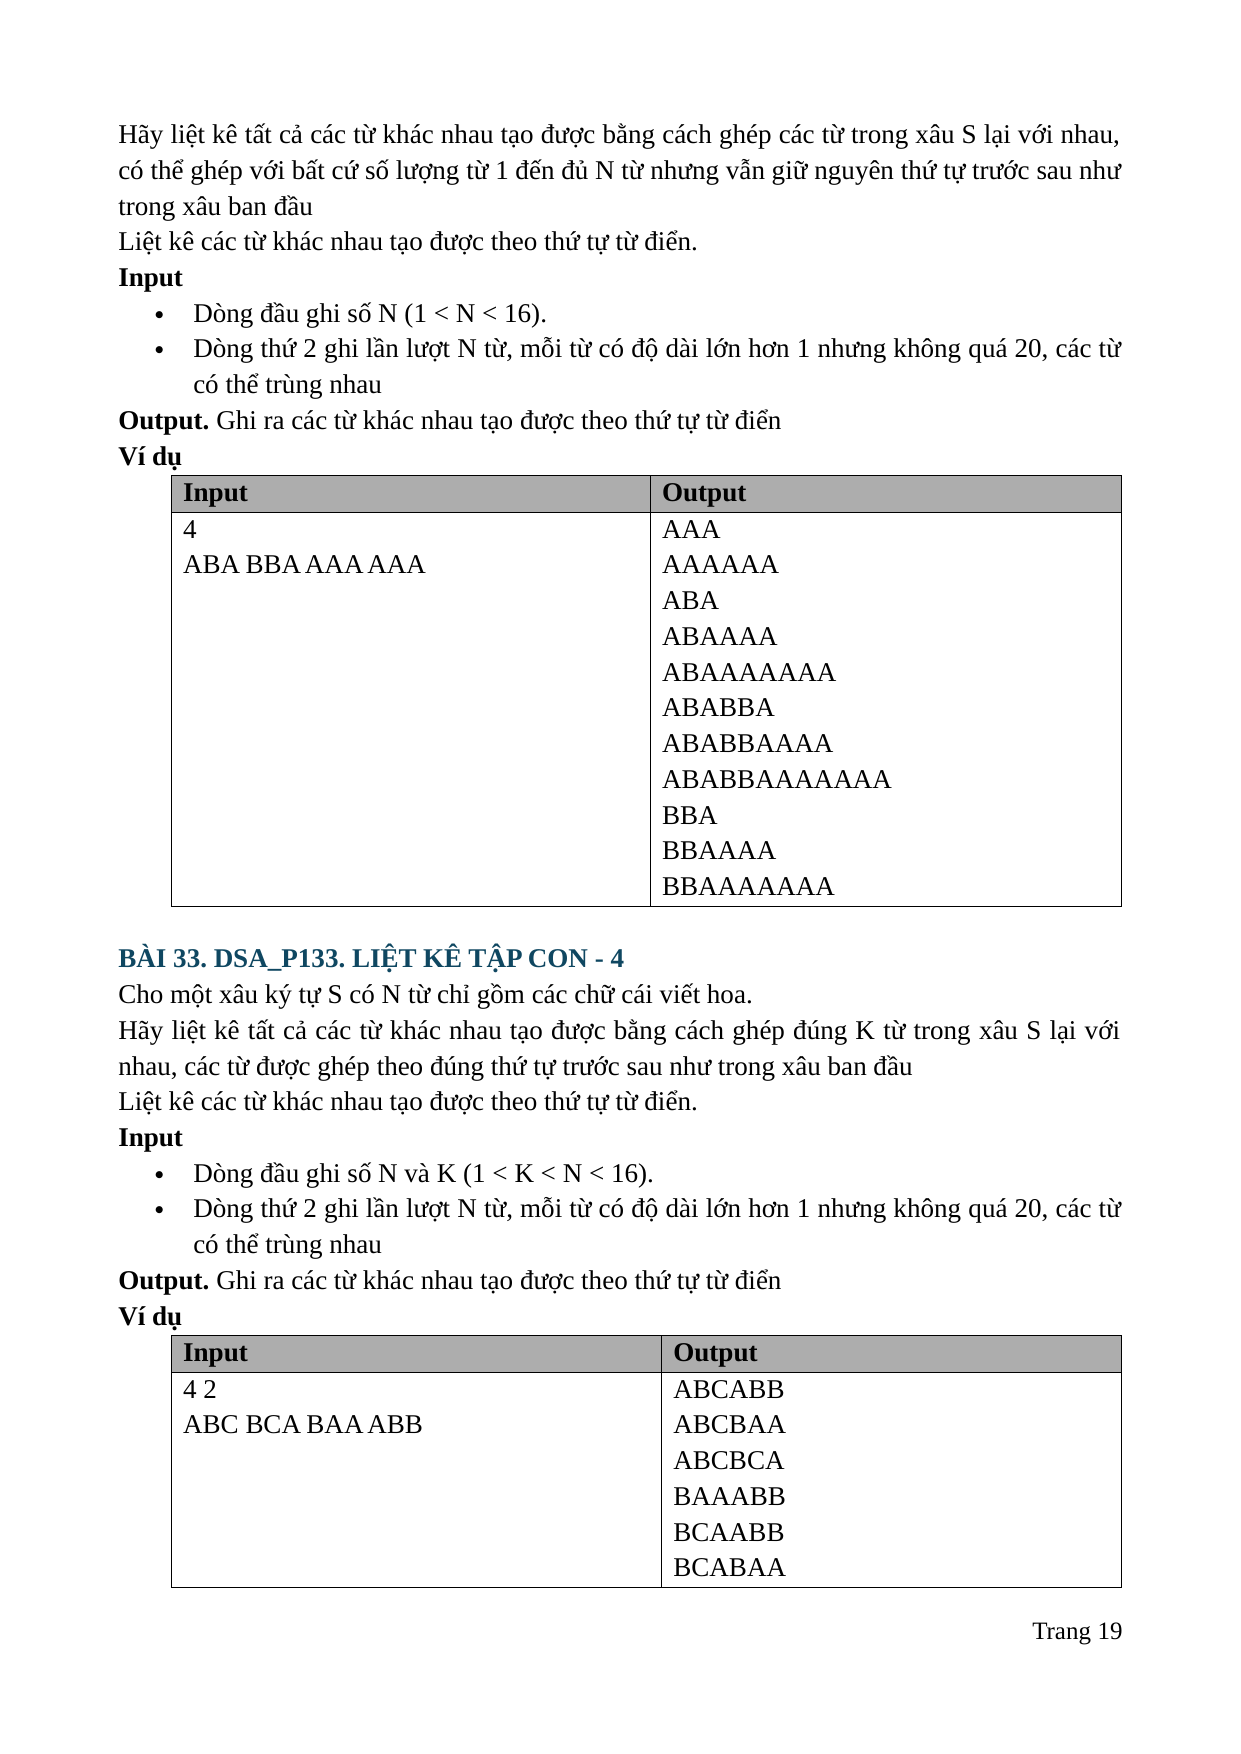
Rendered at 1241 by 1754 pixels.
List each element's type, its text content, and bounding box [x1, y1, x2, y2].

table_cell AAA AAAAAA ABA ABAAAA ABAAAAAAA ABABBA ABABBAAAA ABABBAAAAAAA BBA BBAAAA BBAAAAAAA [651, 513, 1121, 906]
list Dòng đầu ghi số N (1 < N < 16). [156, 297, 1122, 328]
list Dòng đầu ghi số N và K (1 < K < N < 16). [156, 1157, 1122, 1188]
text Hãy liệt kê tất cả các từ khác nhau tạo được bằng cách ghép các từ trong xâu S lại với nhau, có thể ghép với bất cứ số lượng từ 1 đến đủ N từ nhưng vẫn giữ nguyên thứ tự trước sau như trong xâu ban đầu [118, 118, 1122, 221]
table_cell 4 2 ABC BCA BAA ABB [172, 1373, 661, 1587]
text Input [118, 1121, 1122, 1152]
table_header Output [662, 1336, 1121, 1372]
list Dòng thứ 2 ghi lần lượt N từ, mỗi từ có độ dài lớn hơn 1 nhưng không quá 20, các từ có thể trùng nhau [156, 332, 1122, 399]
text Ví dụ [118, 1300, 1122, 1331]
subtitle BÀI 33. DSA_P133. LIỆT KÊ TẬP CON - 4 [118, 942, 1122, 973]
table_cell ABCABB ABCBAA ABCBCA BAAABB BCAABB BCABAA [662, 1373, 1121, 1587]
table_header Output [651, 476, 1121, 512]
list Dòng thứ 2 ghi lần lượt N từ, mỗi từ có độ dài lớn hơn 1 nhưng không quá 20, các từ có thể trùng nhau [156, 1192, 1122, 1259]
text Input [118, 261, 1122, 292]
table_cell 4 ABA BBA AAA AAA [172, 513, 650, 906]
text Ví dụ [118, 440, 1122, 471]
table_header Input [172, 1336, 661, 1372]
text Hãy liệt kê tất cả các từ khác nhau tạo được bằng cách ghép đúng K từ trong xâu S lại với nhau, các từ được ghép theo đúng thứ tự trước sau như trong xâu ban đầu [118, 1014, 1122, 1081]
text Cho một xâu ký tự S có N từ chỉ gồm các chữ cái viết hoa. [118, 978, 1122, 1009]
text Output. Ghi ra các từ khác nhau tạo được theo thứ tự từ điển [118, 1264, 1122, 1295]
text Liệt kê các từ khác nhau tạo được theo thứ tự từ điển. [118, 225, 1122, 256]
text Liệt kê các từ khác nhau tạo được theo thứ tự từ điển. [118, 1085, 1122, 1116]
table_header Input [172, 476, 650, 512]
text Output. Ghi ra các từ khác nhau tạo được theo thứ tự từ điển [118, 404, 1122, 435]
